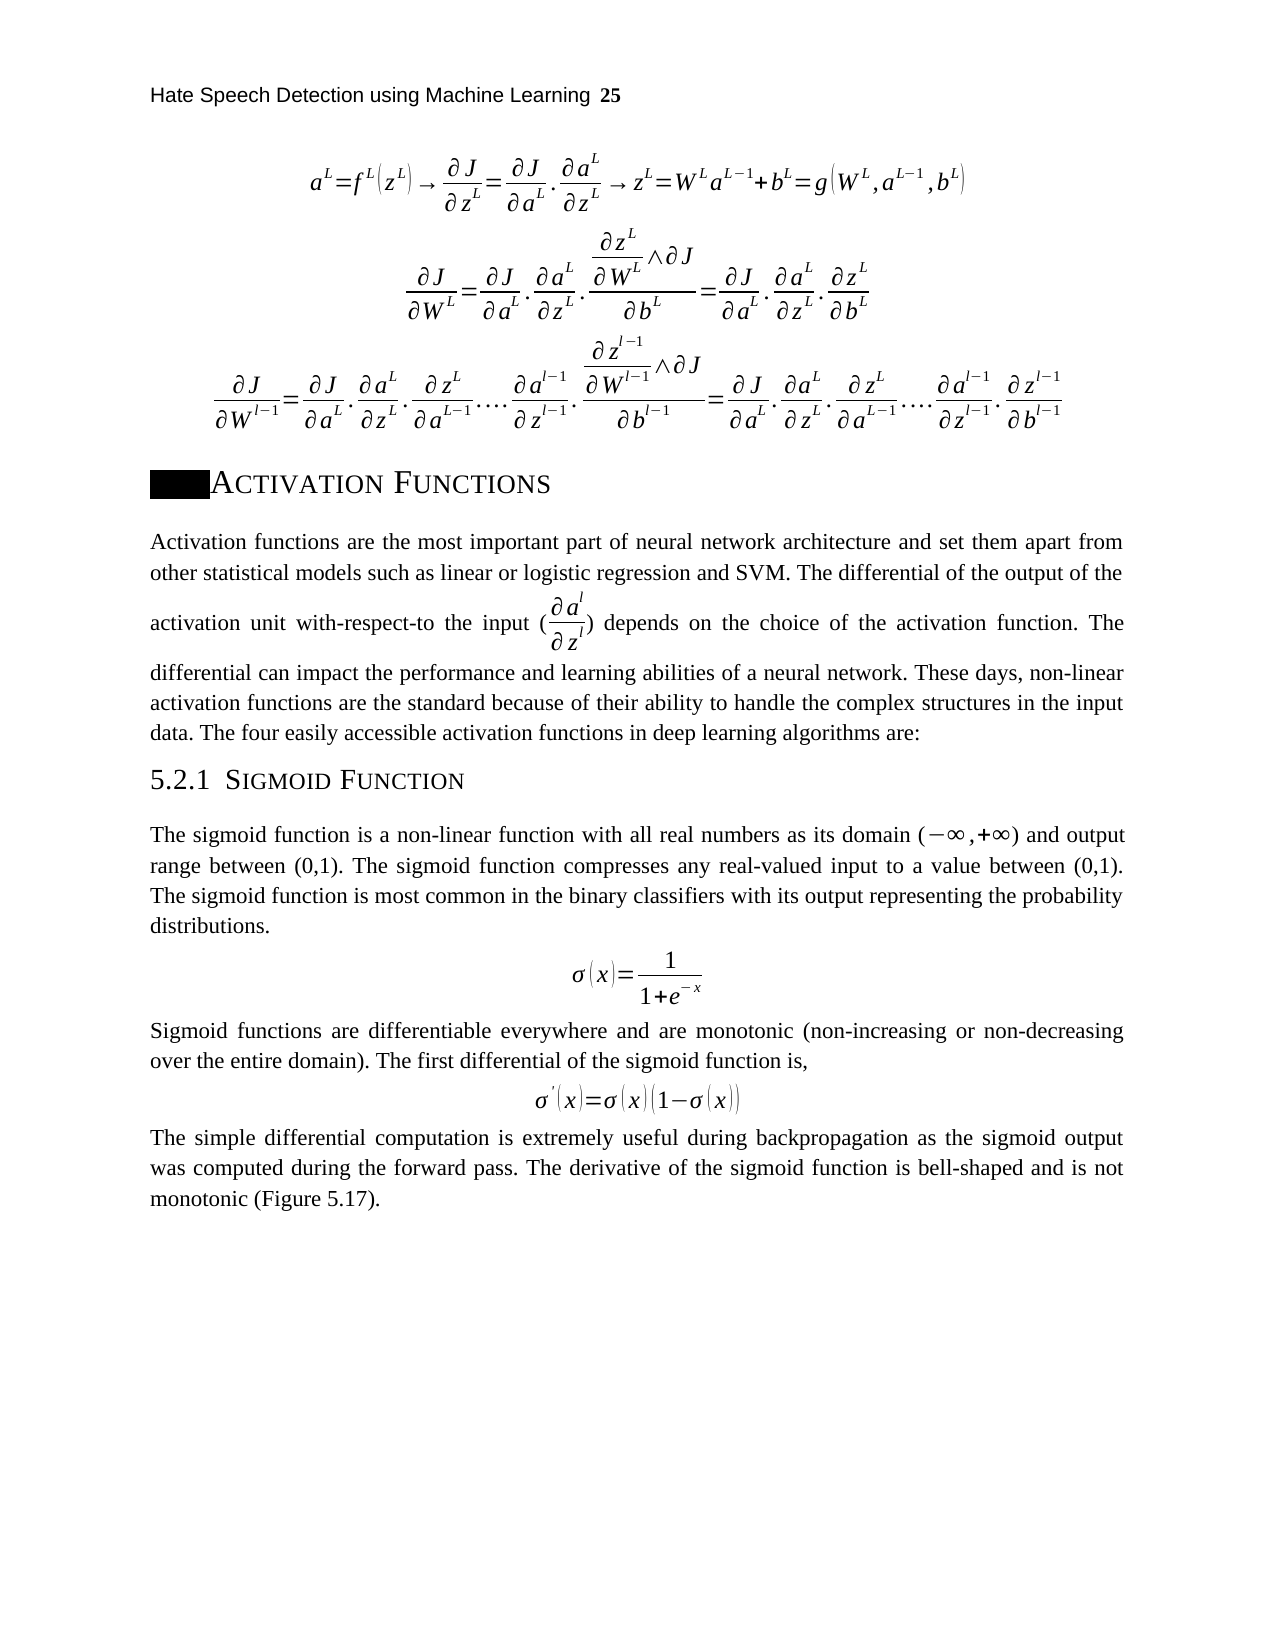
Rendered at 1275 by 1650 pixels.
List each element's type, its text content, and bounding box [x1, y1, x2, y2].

text The sigmoid function is a non-linear function with all real numbers as its domain () and output range between (0,1). The sigmoid function compresses any real-valued input to a value between (0,1). The sigmoid function is most common in the binary classifiers with its output representing the probability distributions. [150, 821, 1125, 939]
subtitle Sigmoid Function [150, 762, 1125, 795]
subtitle Activation Functions [150, 463, 1125, 501]
text Activation functions are the most important part of neural network architecture and set them apart from other statistical models such as linear or logistic regression and SVM. The differential of the output of the activation unit with-respect-to the input () depends on the choice of the activation function. The differential can impact the performance and learning abilities of a neural network. These days, non-linear activation functions are the standard because of their ability to handle the complex structures in the input data. The four easily accessible activation functions in deep learning algorithms are: [150, 528, 1125, 746]
text Sigmoid functions are differentiable everywhere and are monotonic (non-increasing or non-decreasing over the entire domain). The first differential of the sigmoid function is, [150, 1017, 1125, 1074]
